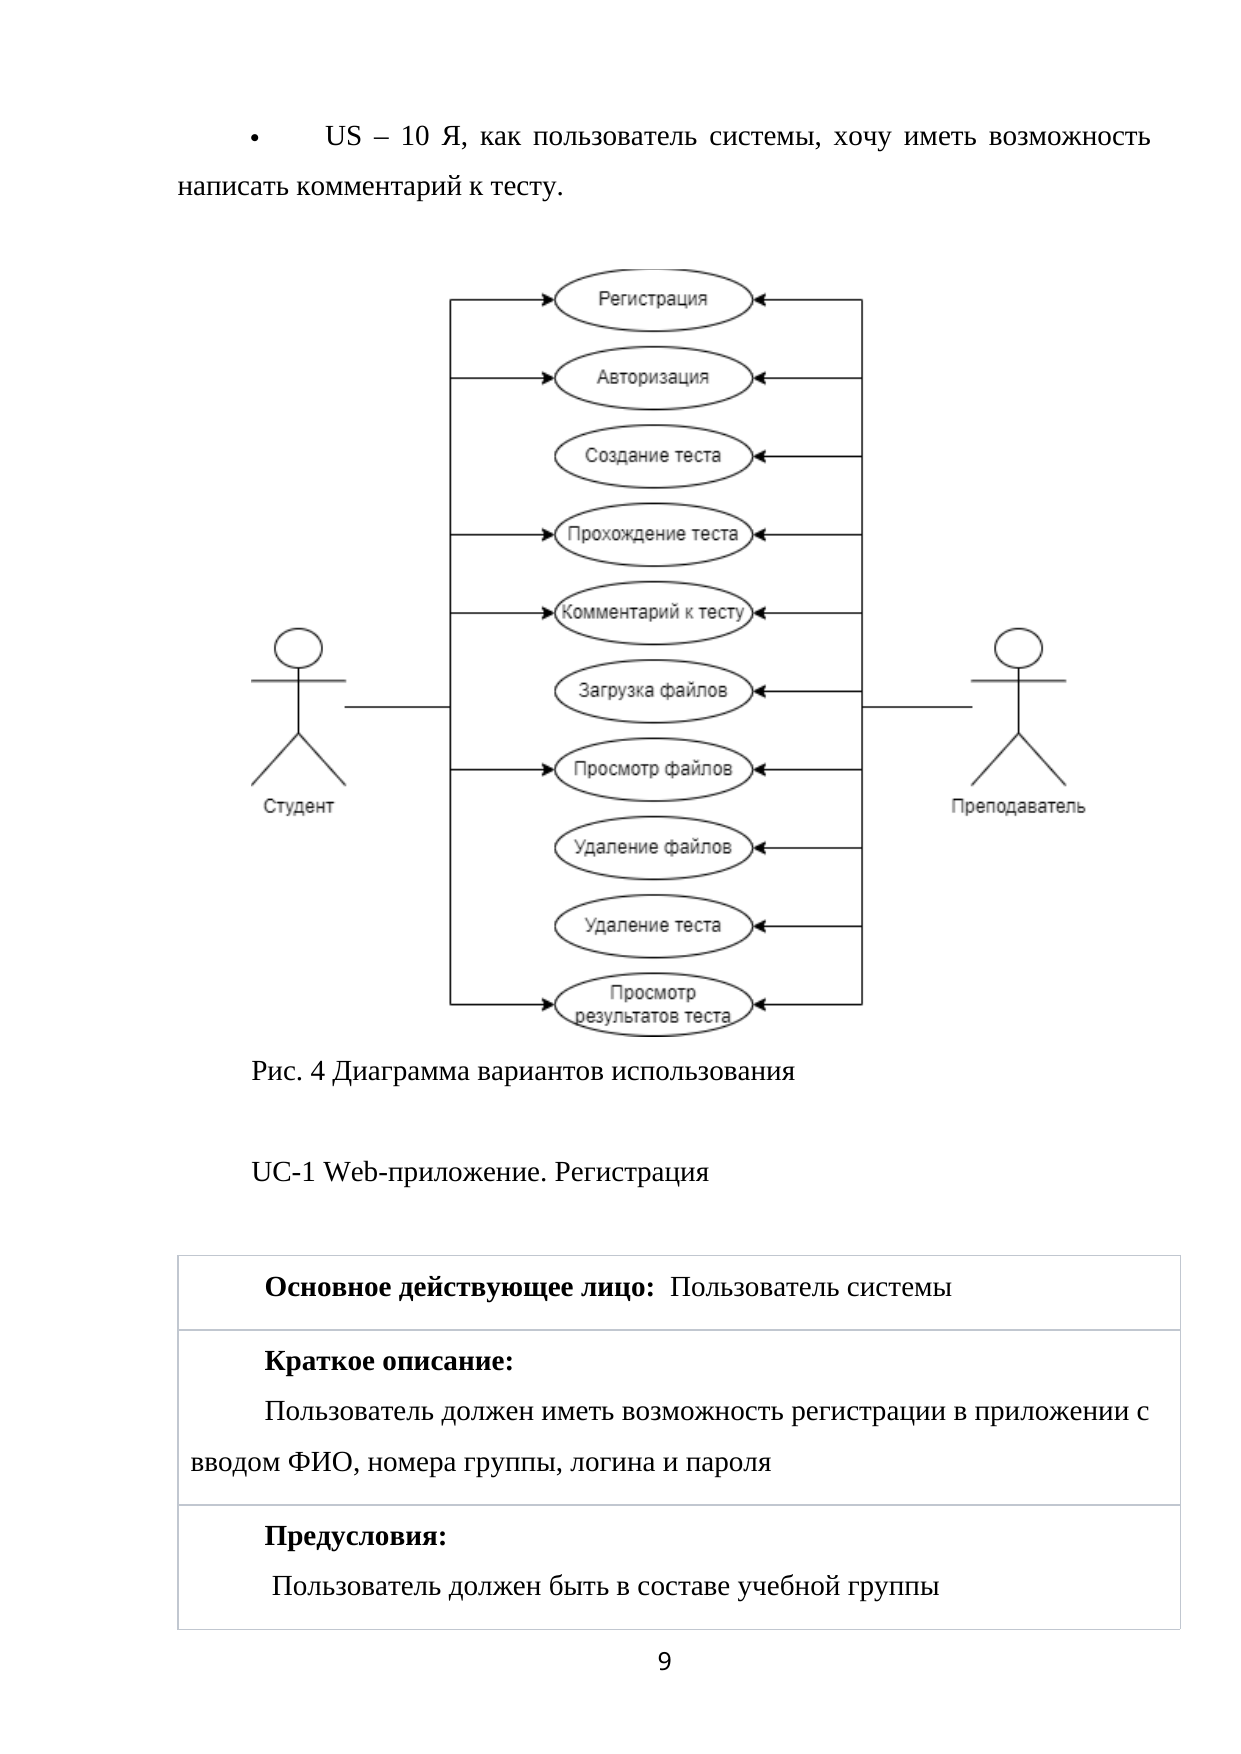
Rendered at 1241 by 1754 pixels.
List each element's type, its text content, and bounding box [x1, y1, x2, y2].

text Рис. 4 Диаграмма вариантов использования [177, 1053, 1152, 1087]
picture [251, 269, 1087, 1037]
text UC-1 Web-приложение. Регистрация [177, 1154, 1152, 1188]
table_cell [179, 1506, 1180, 1629]
list US – 10 Я, как пользователь системы, хочу иметь возможность написать комментарий к тесту. [177, 118, 1152, 202]
table_header Основное действующее лицо: Пользователь системы [179, 1256, 1180, 1329]
table_cell Краткое описание: Пользователь должен иметь возможность регистрации в приложении с вводом ФИО, номера группы, логина и пароля [179, 1331, 1180, 1504]
